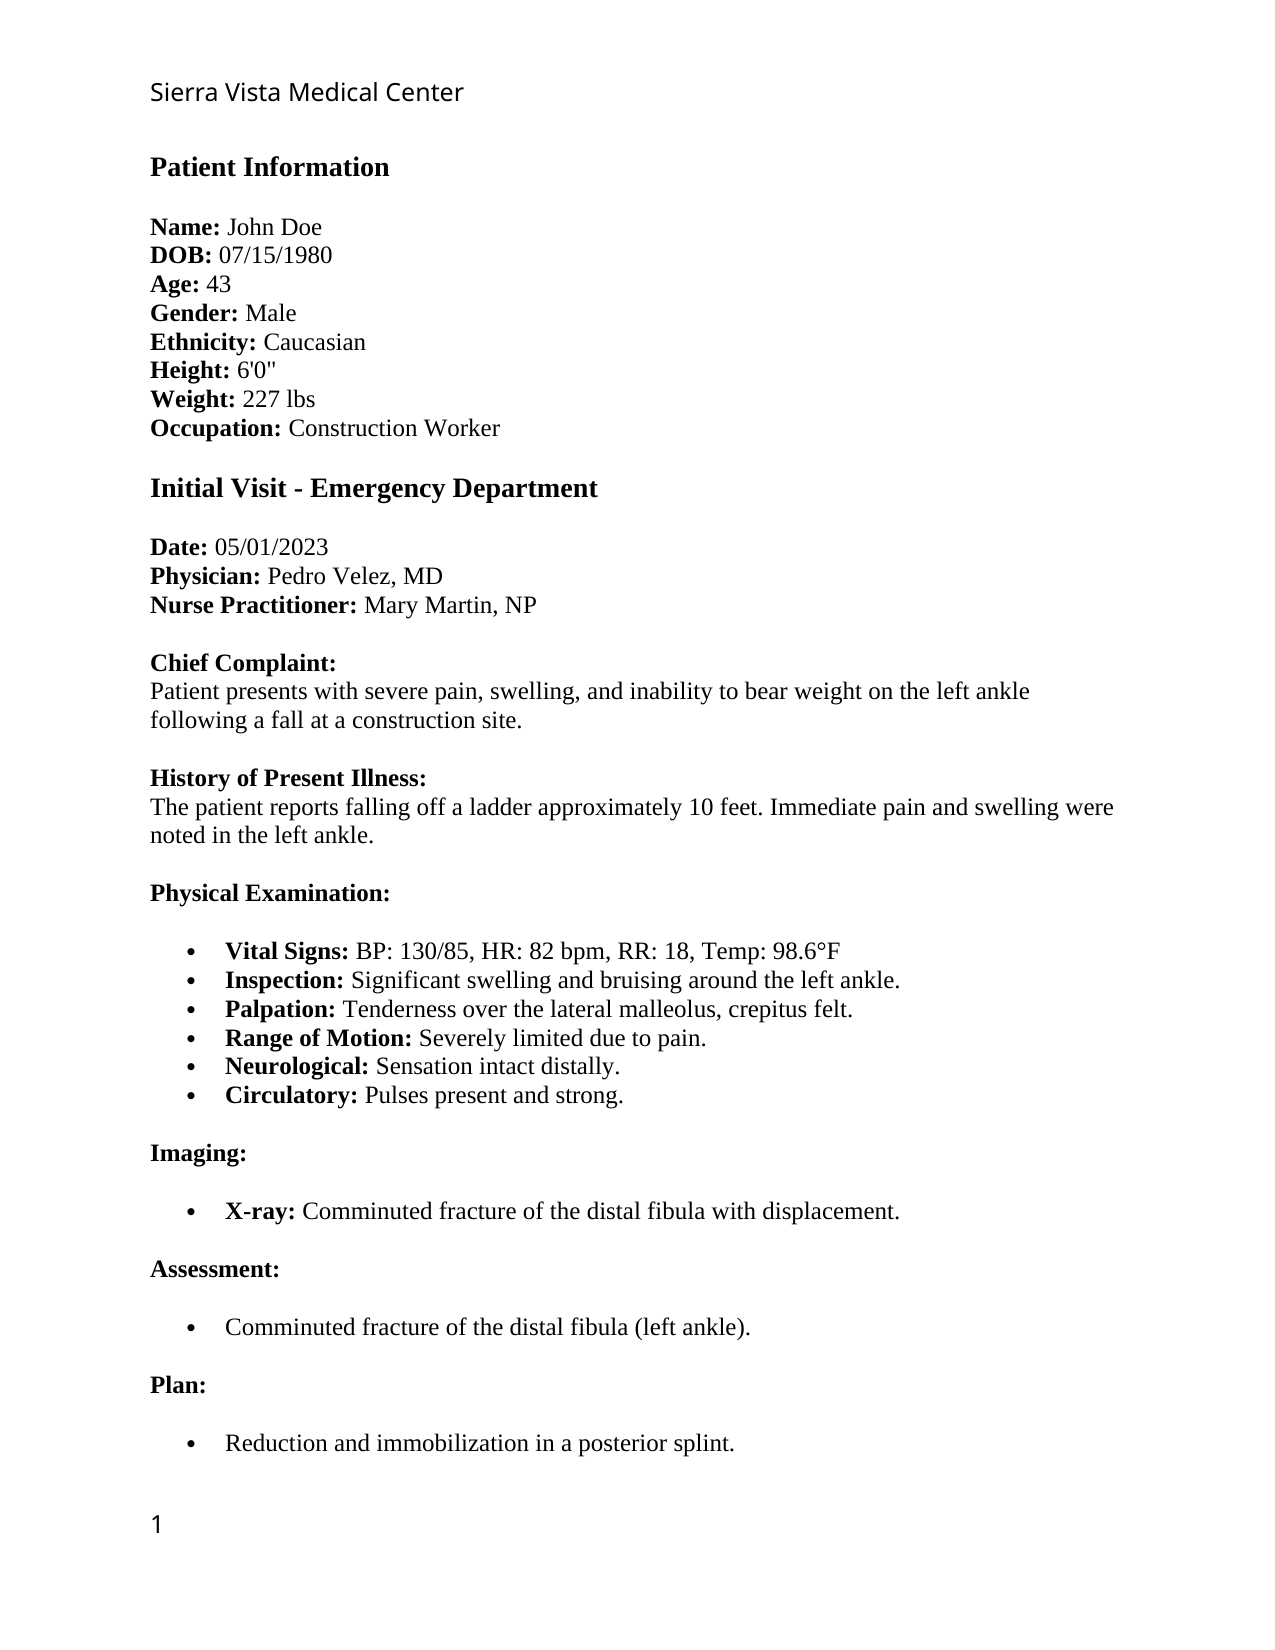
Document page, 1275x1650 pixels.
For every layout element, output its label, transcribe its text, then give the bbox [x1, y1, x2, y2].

text Name: John Doe DOB: 07/15/1980 Age: 43 Gender: Male Ethnicity: Caucasian Height: 6'0" Weight: 227 lbs Occupation: Construction Worker [150, 212, 1125, 442]
list Vital Signs: BP: 130/85, HR: 82 bpm, RR: 18, Temp: 98.6°F [187, 936, 1125, 965]
text Plan: [150, 1370, 1125, 1398]
list Inspection: Significant swelling and bruising around the left ankle. [187, 965, 1125, 994]
text Physical Examination: [150, 878, 1125, 907]
text Imaging: [150, 1138, 1125, 1167]
list Neurological: Sensation intact distally. [187, 1051, 1125, 1080]
text Assessment: [150, 1254, 1125, 1283]
text Chief Complaint: Patient presents with severe pain, swelling, and inability to bear weight on the left ankle following a fall at a construction site. [150, 648, 1125, 734]
text History of Present Illness: The patient reports falling off a ladder approximately 10 feet. Immediate pain and swelling were noted in the left ankle. [150, 763, 1125, 849]
list Range of Motion: Severely limited due to pain. [187, 1023, 1125, 1051]
list Palpation: Tenderness over the lateral malleolus, crepitus felt. [187, 994, 1125, 1023]
list Reduction and immobilization in a posterior splint. [187, 1428, 1125, 1456]
text Initial Visit - Emergency Department [150, 471, 1125, 503]
text Patient Information [150, 150, 1125, 182]
list X-ray: Comminuted fracture of the distal fibula with displacement. [187, 1196, 1125, 1225]
text Date: 05/01/2023 Physician: Pedro Velez, MD Nurse Practitioner: Mary Martin, NP [150, 532, 1125, 618]
list Circulatory: Pulses present and strong. [187, 1080, 1125, 1109]
list Comminuted fracture of the distal fibula (left ankle). [187, 1312, 1125, 1341]
